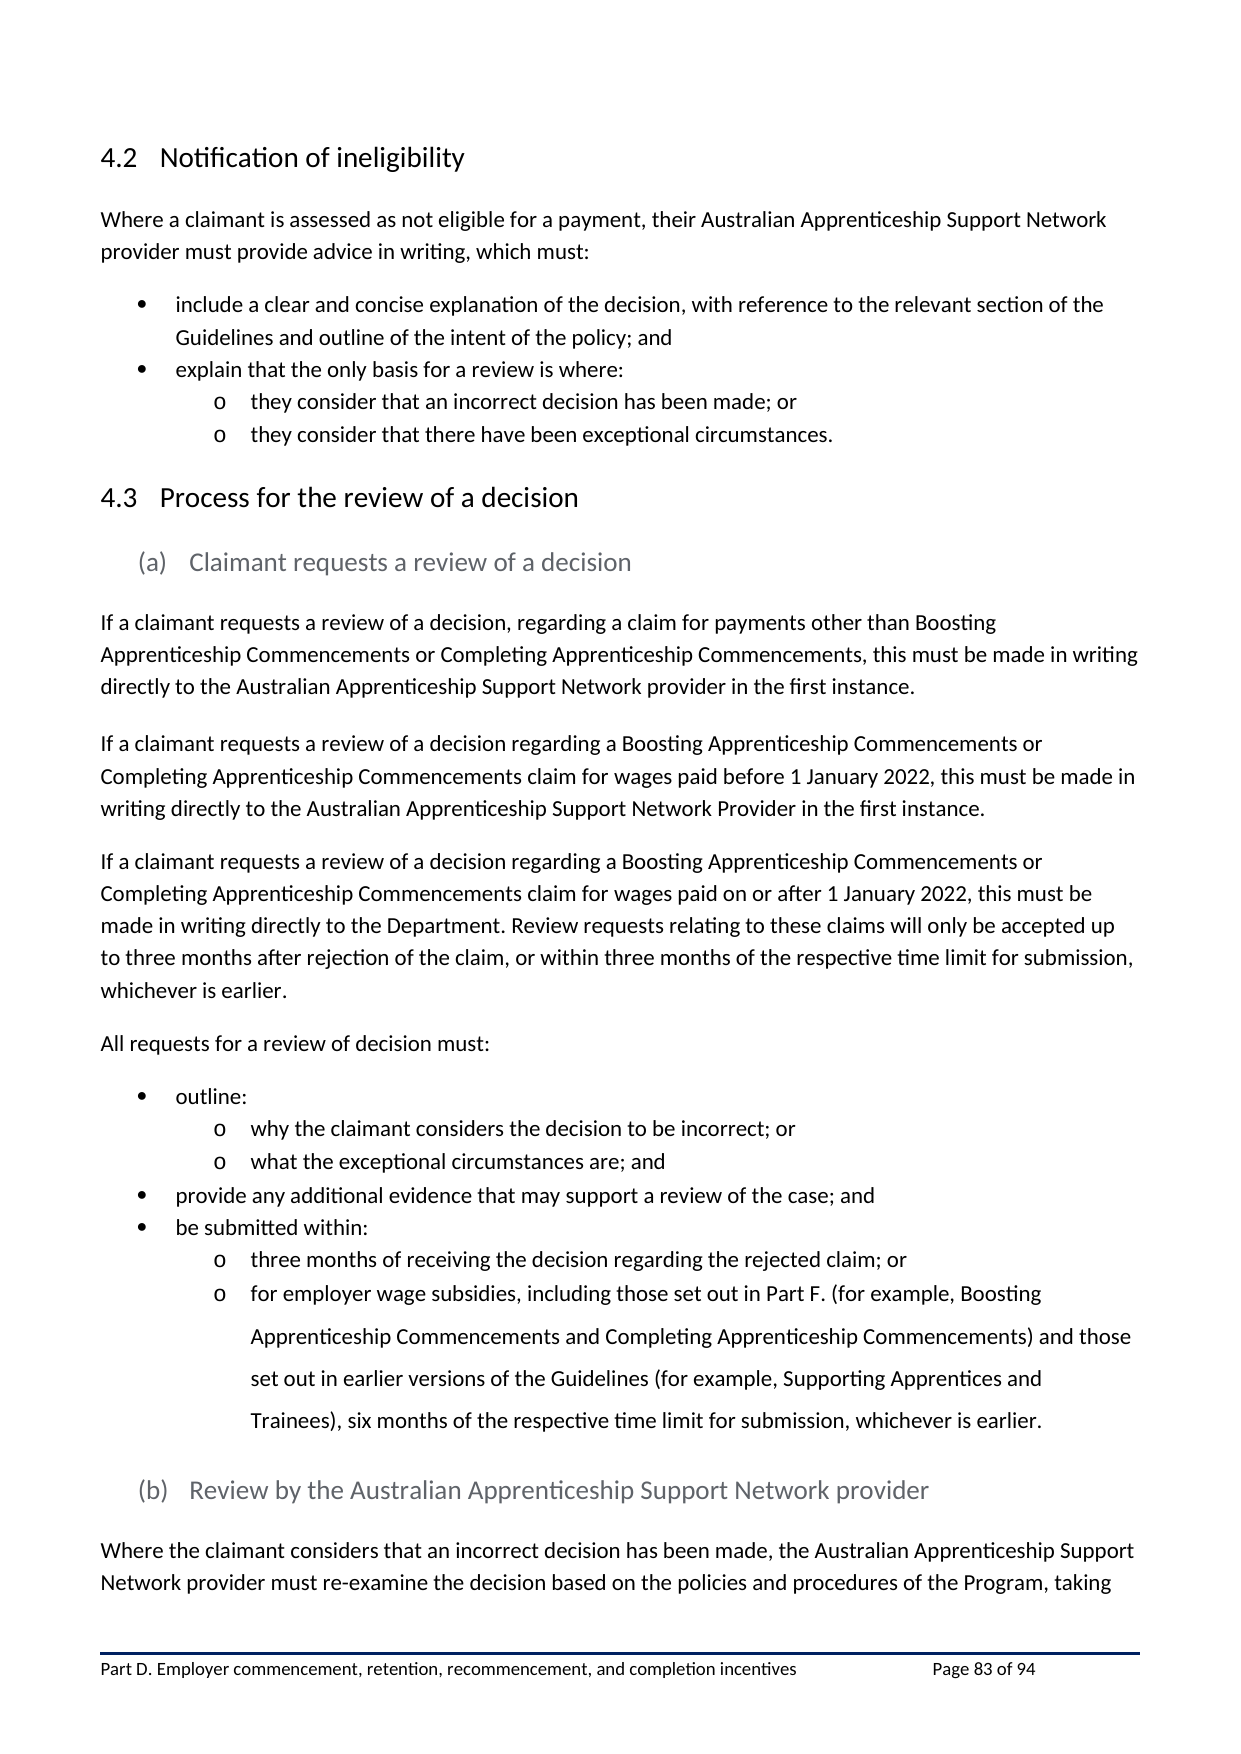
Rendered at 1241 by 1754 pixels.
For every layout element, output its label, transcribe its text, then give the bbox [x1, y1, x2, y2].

list include a clear and concise explanation of the decision, with reference to the relevant section of the Guidelines and outline of the intent of the policy; and [138, 291, 1140, 351]
list why the claimant considers the decision to be incorrect; or [213, 1114, 1140, 1143]
text If a claimant requests a review of a decision, regarding a claim for payments other than Boosting Apprenticeship Commencements or Completing Apprenticeship Commencements, this must be made in writing directly to the Australian Apprenticeship Support Network provider in the first instance. [100, 608, 1140, 700]
text If a claimant requests a review of a decision regarding a Boosting Apprenticeship Commencements or Completing Apprenticeship Commencements claim for wages paid on or after 1 January 2022, this must be made in writing directly to the Department. Review requests relating to these claims will only be accepted up to three months after rejection of the claim, or within three months of the respective time limit for submission, whichever is earlier. [100, 847, 1140, 1004]
list be submitted within: [138, 1213, 1140, 1241]
subtitle Claimant requests a review of a decision [138, 545, 1140, 578]
text Where a claimant is assessed as not eligible for a payment, their Australian Apprenticeship Support Network provider must provide advice in writing, which must: [100, 205, 1140, 266]
text All requests for a review of decision must: [100, 1029, 1140, 1057]
list what the exceptional circumstances are; and [213, 1147, 1140, 1177]
subtitle Process for the review of a decision [100, 479, 1140, 515]
list three months of receiving the decision regarding the rejected claim; or [213, 1245, 1140, 1274]
text If a claimant requests a review of a decision regarding a Boosting Apprenticeship Commencements or Completing Apprenticeship Commencements claim for wages paid before 1 January 2022, this must be made in writing directly to the Australian Apprenticeship Support Network Provider in the first instance. [100, 729, 1140, 822]
list outline: [138, 1082, 1140, 1110]
subtitle Review by the Australian Apprenticeship Support Network provider [138, 1473, 1140, 1506]
list they consider that an incorrect decision has been made; or [213, 387, 1140, 416]
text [100, 1536, 1140, 1596]
list explain that the only basis for a review is where: [138, 355, 1140, 383]
list for employer wage subsidies, including those set out in Part F. (for example, Boosting Apprenticeship Commencements and Completing Apprenticeship Commencements) and those set out in earlier versions of the Guidelines (for example, Supporting Apprentices and Trainees), six months of the respective time limit for submission, whichever is earlier. [213, 1279, 1140, 1434]
subtitle Notification of ineligibility [100, 139, 1140, 175]
list provide any additional evidence that may support a review of the case; and [138, 1181, 1140, 1209]
list they consider that there have been exceptional circumstances. [213, 421, 1140, 450]
